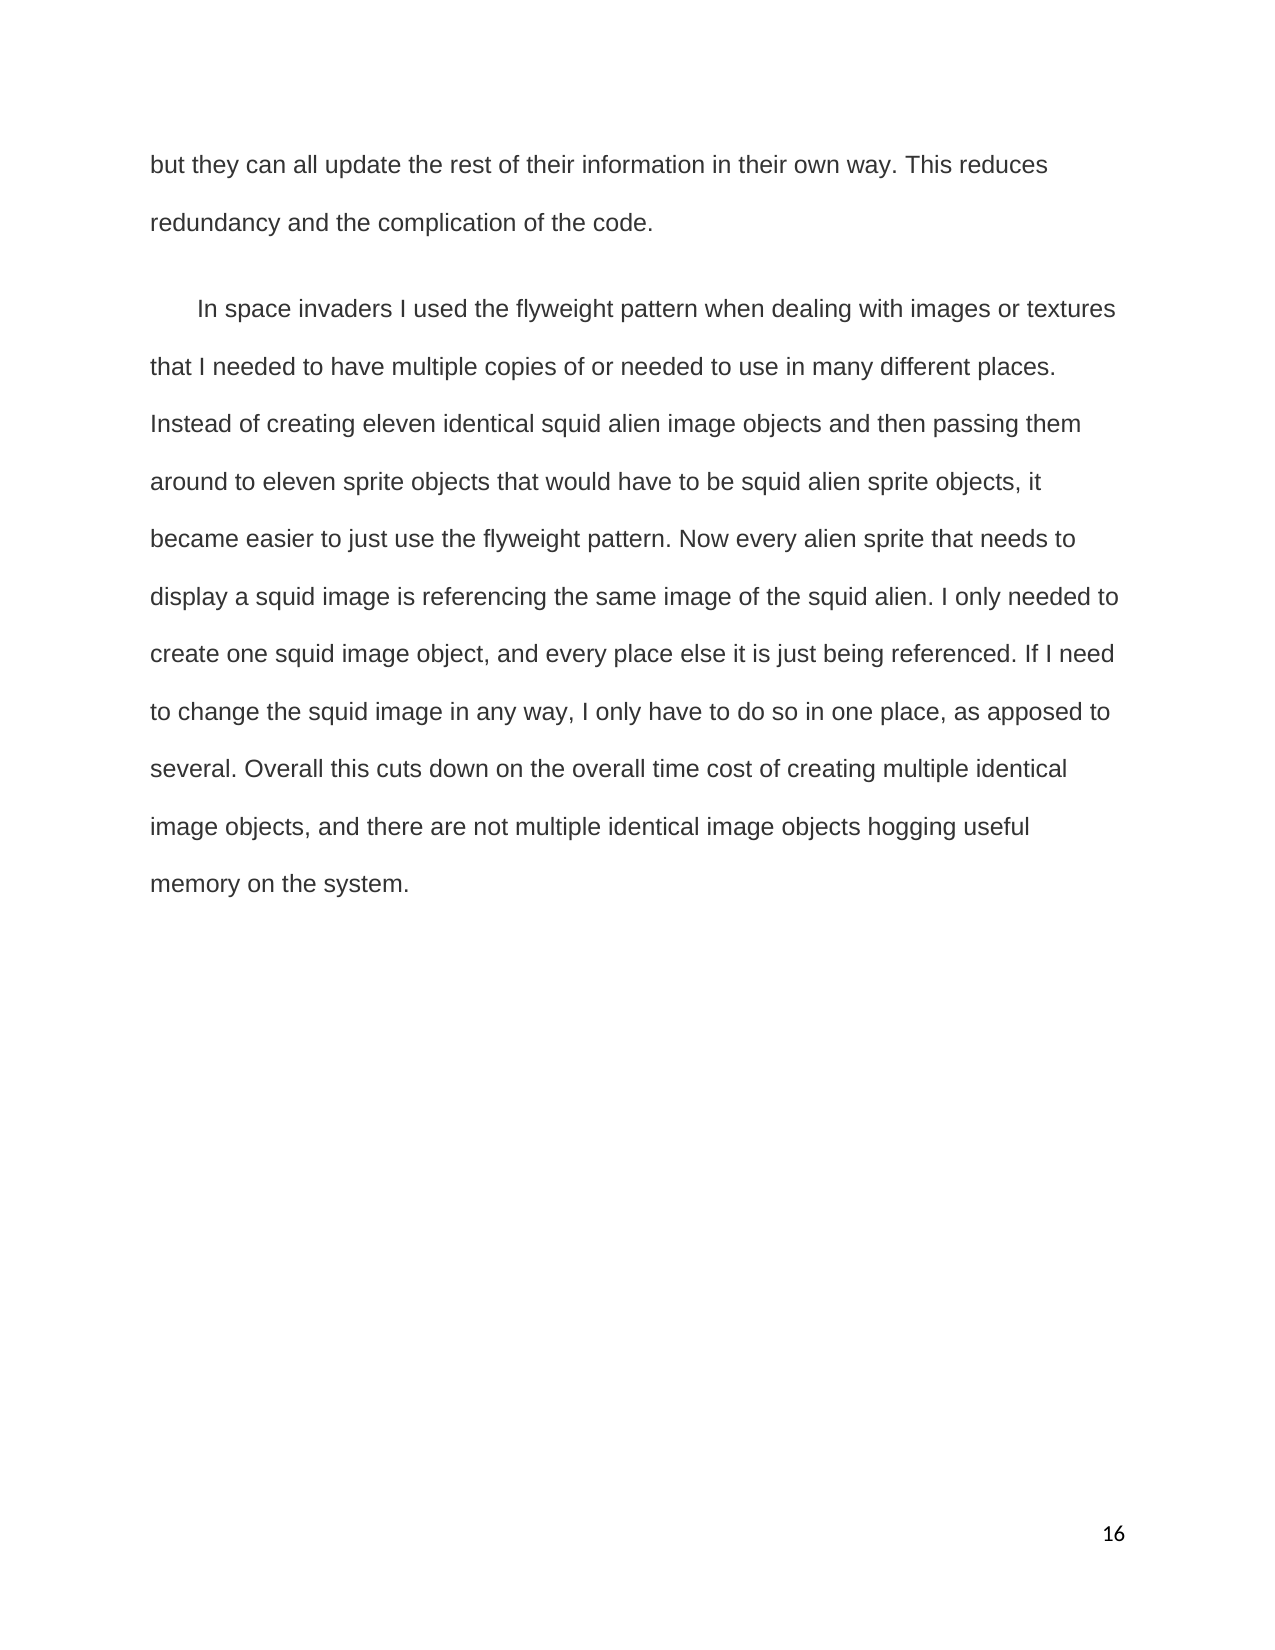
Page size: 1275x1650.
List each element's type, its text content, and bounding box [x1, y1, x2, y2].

text In space invaders I used the flyweight pattern when dealing with images or textures that I needed to have multiple copies of or needed to use in many different places. Instead of creating eleven identical squid alien image objects and then passing them around to eleven sprite objects that would have to be squid alien sprite objects, it became easier to just use the flyweight pattern. Now every alien sprite that needs to display a squid image is referencing the same image of the squid alien. I only needed to create one squid image object, and every place else it is just being referenced. If I need to change the squid image in any way, I only have to do so in one place, as apposed to several. Overall this cuts down on the overall time cost of creating multiple identical image objects, and there are not multiple identical image objects hogging useful memory on the system. [150, 294, 1125, 898]
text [150, 150, 1125, 236]
